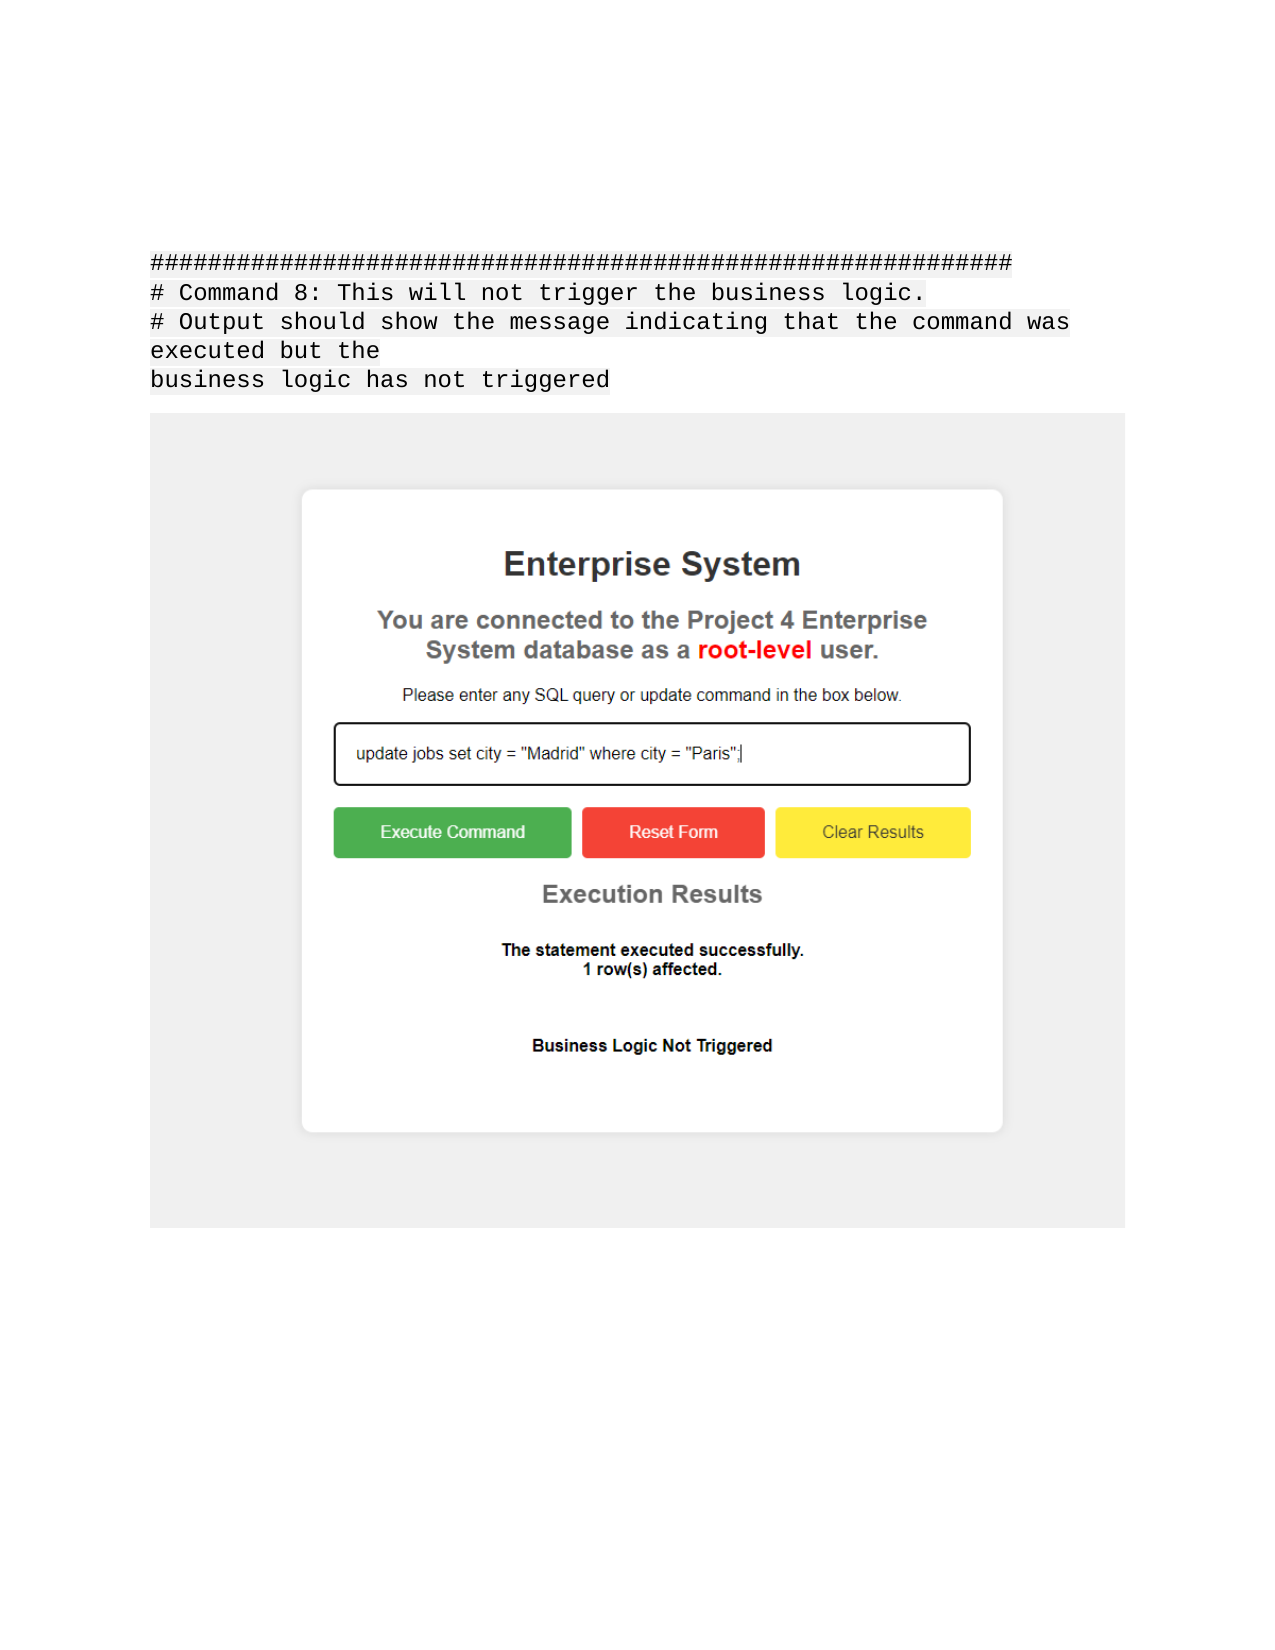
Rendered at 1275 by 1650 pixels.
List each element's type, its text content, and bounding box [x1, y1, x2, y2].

picture [150, 413, 1125, 1228]
text ############################################################ # Command 8: This will not trigger the business logic. # Output should show the message indicating that the command was executed but the business logic has not triggered [150, 251, 1125, 395]
